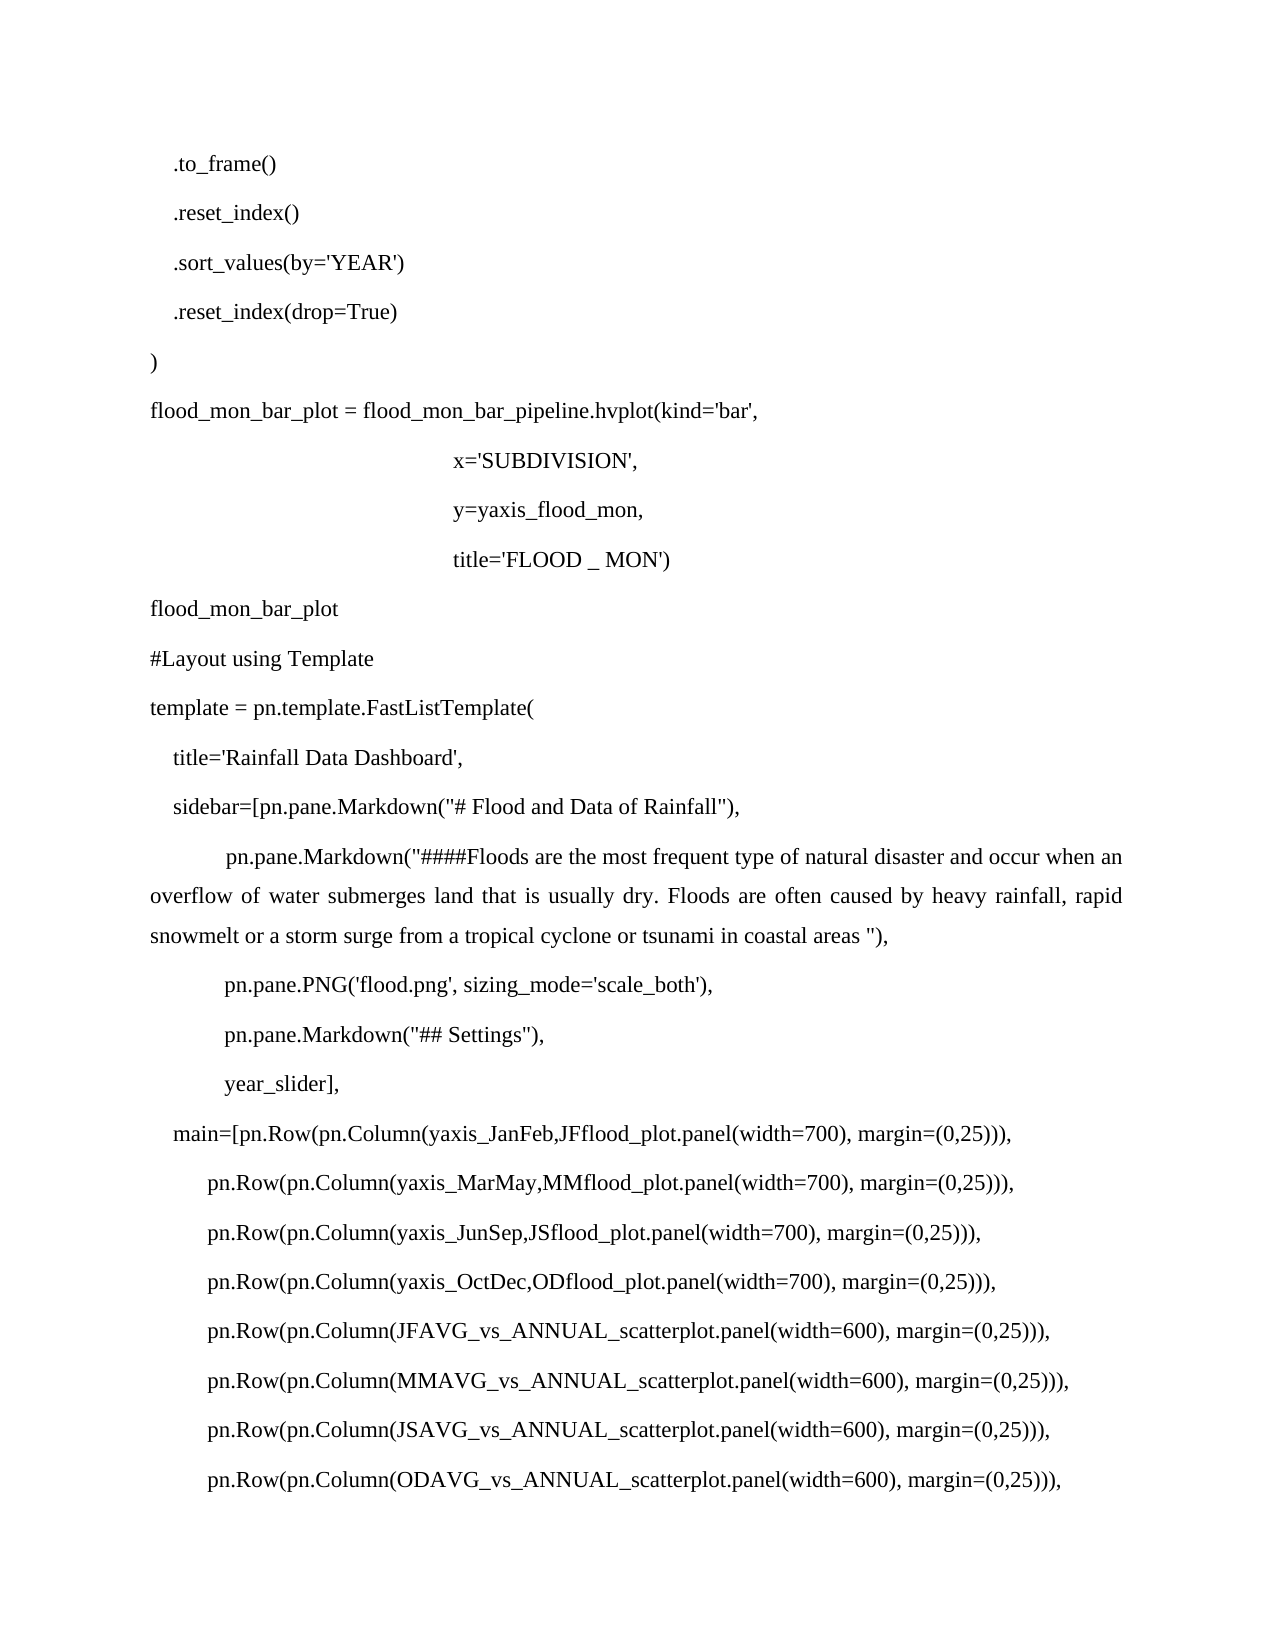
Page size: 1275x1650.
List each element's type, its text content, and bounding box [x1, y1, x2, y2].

text pn.Row(pn.Column(MMAVG_vs_ANNUAL_scatterplot.panel(width=600), margin=(0,25))), [150, 1367, 1125, 1393]
text .reset_index(drop=True) [150, 298, 1125, 325]
text pn.Row(pn.Column(JFAVG_vs_ANNUAL_scatterplot.panel(width=600), margin=(0,25))), [150, 1317, 1125, 1344]
text pn.Row(pn.Column(yaxis_OctDec,ODflood_plot.panel(width=700), margin=(0,25))), [150, 1268, 1125, 1294]
text ) [150, 348, 1125, 374]
text .reset_index() [150, 199, 1125, 226]
text flood_mon_bar_plot = flood_mon_bar_pipeline.hvplot(kind='bar', [150, 397, 1125, 424]
text pn.Row(pn.Column(ODAVG_vs_ANNUAL_scatterplot.panel(width=600), margin=(0,25))), [150, 1466, 1125, 1492]
text flood_mon_bar_plot [150, 595, 1125, 622]
text .sort_values(by='YEAR') [150, 249, 1125, 275]
text pn.pane.Markdown("####Floods are the most frequent type of natural disaster and occur when an overflow of water submerges land that is usually dry. Floods are often caused by heavy rainfall, rapid snowmelt or a storm surge from a tropical cyclone or tsunami in coastal areas "), [150, 843, 1125, 948]
text pn.pane.PNG('flood.png', sizing_mode='scale_both'), [150, 971, 1125, 997]
text pn.pane.Markdown("## Settings"), [150, 1021, 1125, 1047]
text sidebar=[pn.pane.Markdown("# Flood and Data of Rainfall"), [150, 793, 1125, 819]
text year_slider], [150, 1070, 1125, 1096]
text main=[pn.Row(pn.Column(yaxis_JanFeb,JFflood_plot.panel(width=700), margin=(0,25))), [150, 1119, 1125, 1146]
text x='SUBDIVISION', [150, 447, 1125, 473]
text y=yaxis_flood_mon, [150, 496, 1125, 523]
text pn.Row(pn.Column(yaxis_JunSep,JSflood_plot.panel(width=700), margin=(0,25))), [150, 1218, 1125, 1245]
text pn.Row(pn.Column(JSAVG_vs_ANNUAL_scatterplot.panel(width=600), margin=(0,25))), [150, 1416, 1125, 1443]
text title='Rainfall Data Dashboard', [150, 744, 1125, 770]
text pn.Row(pn.Column(yaxis_MarMay,MMflood_plot.panel(width=700), margin=(0,25))), [150, 1169, 1125, 1195]
text .to_frame() [150, 150, 1125, 176]
text template = pn.template.FastListTemplate( [150, 694, 1125, 721]
text #Layout using Template [150, 645, 1125, 671]
text title='FLOOD _ MON') [150, 546, 1125, 572]
